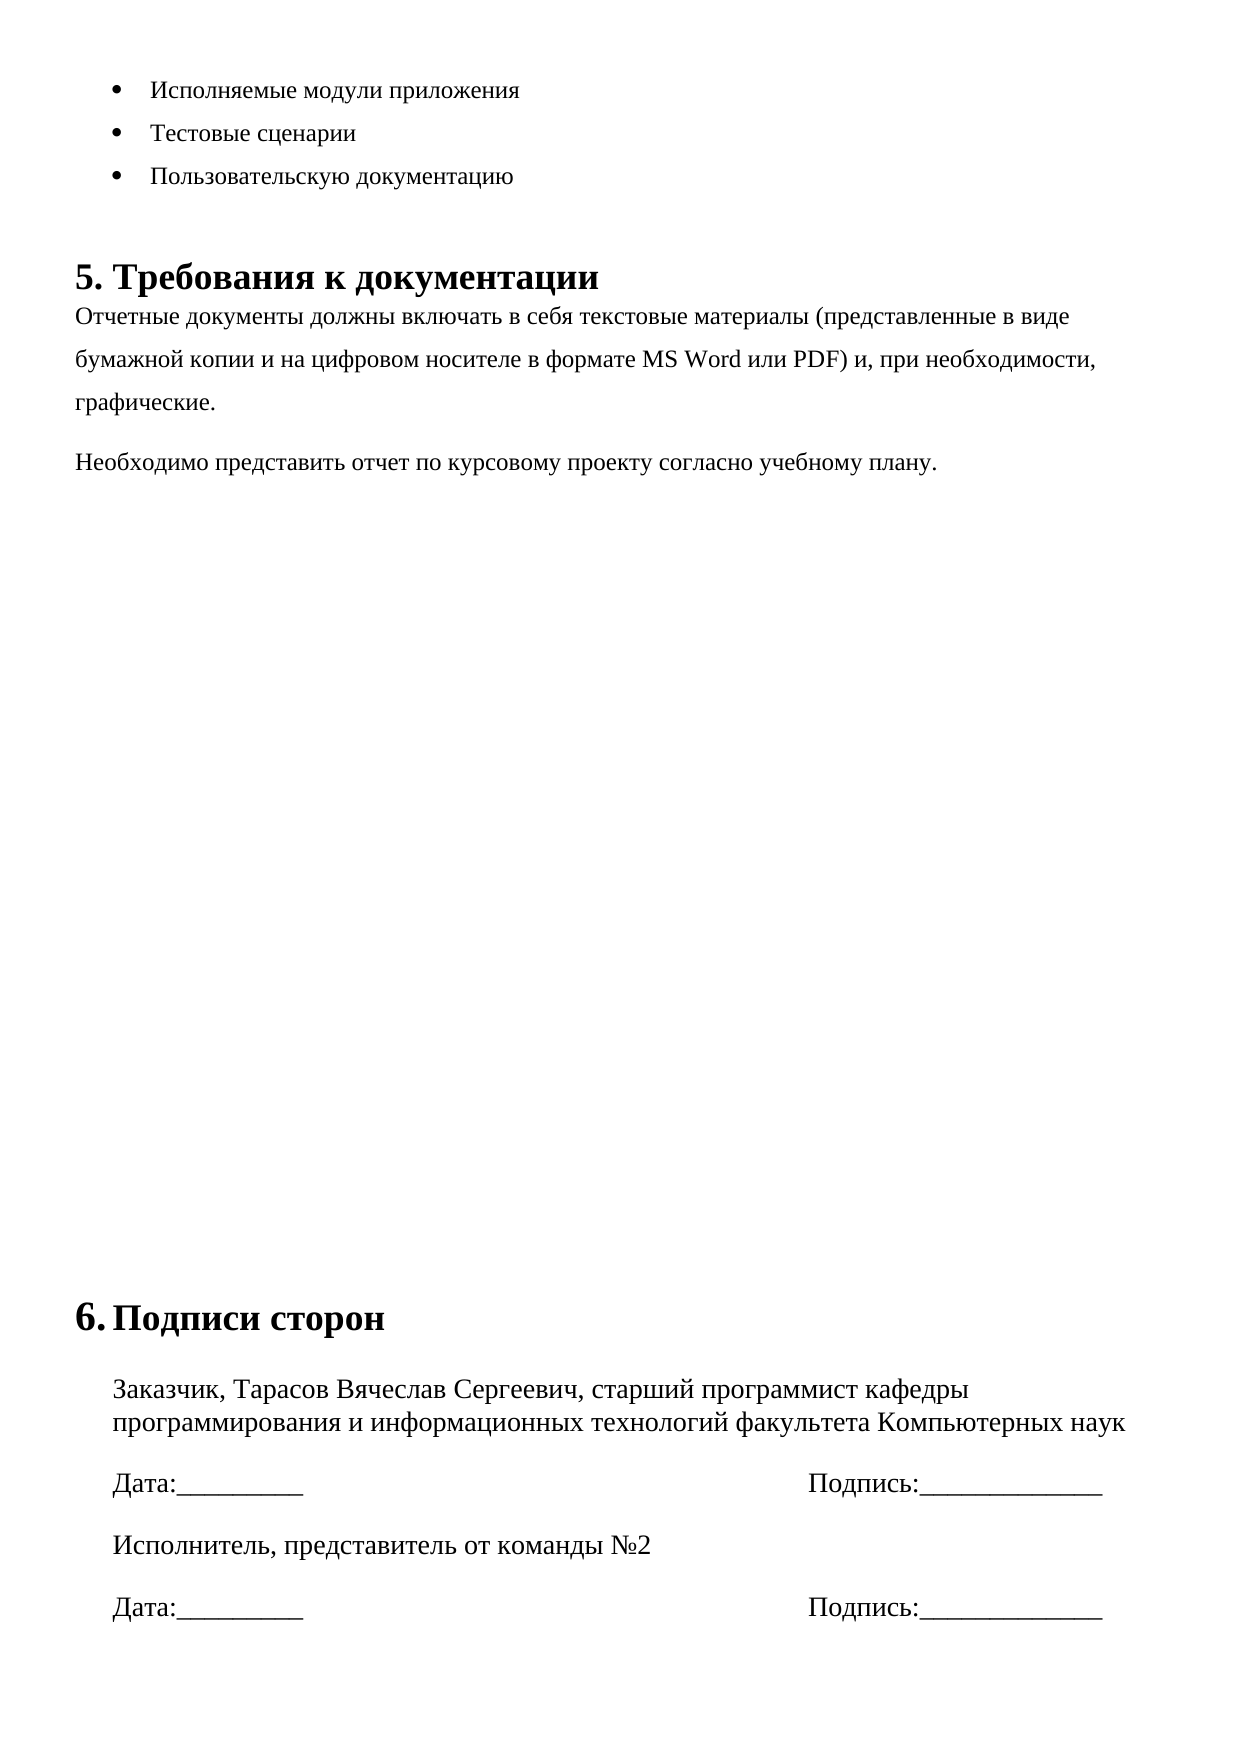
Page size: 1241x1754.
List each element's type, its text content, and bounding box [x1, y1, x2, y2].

list Исполняемые модули приложения [112, 75, 1165, 104]
text Заказчик, Тарасов Вячеслав Сергеевич, старший программист кафедры программирования и информационных технологий факультета Компьютерных наук [112, 1373, 1165, 1437]
text Необходимо представить отчет по курсовому проекту согласно учебному плану. [75, 447, 1165, 476]
text Дата:_________ Подпись:_____________ [112, 1467, 1165, 1499]
subtitle Подписи сторон [75, 1292, 1165, 1340]
text Отчетные документы должны включать в себя текстовые материалы (представленные в виде бумажной копии и на цифровом носителе в формате MS Word или PDF) и, при необходимости, графические. [75, 301, 1165, 416]
text Исполнитель, представитель от команды №2 [112, 1528, 1165, 1561]
list Пользовательскую документацию [112, 161, 1165, 190]
subtitle Требования к документации [75, 254, 1165, 297]
list Тестовые сценарии [112, 118, 1165, 147]
text Дата:_________ Подпись:_____________ [112, 1590, 1165, 1622]
